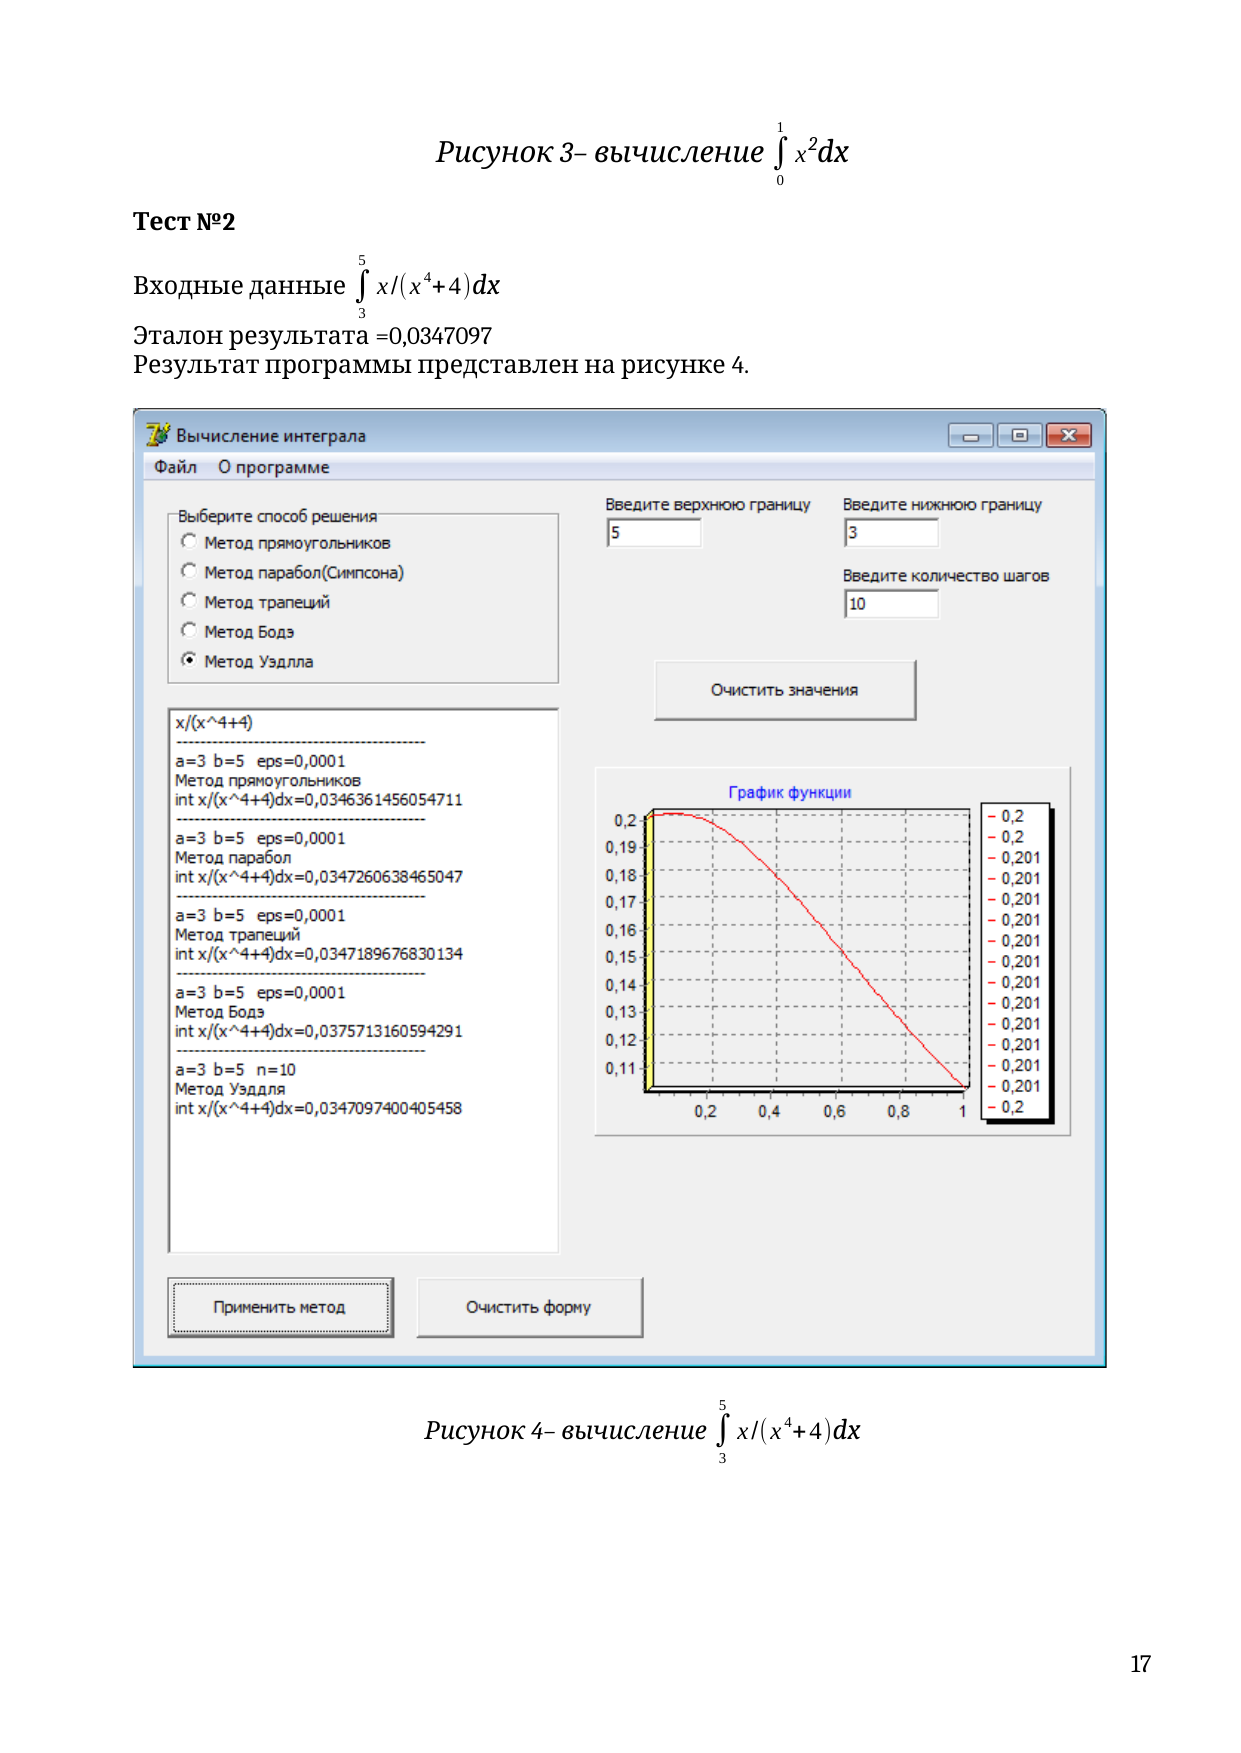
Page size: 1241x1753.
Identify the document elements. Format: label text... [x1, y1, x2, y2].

picture [132, 408, 1107, 1368]
text Результат программы представлен на рисунке 4. [118, 351, 1152, 379]
text Тест №2 [118, 208, 1152, 237]
text Эталон результата =0,0347097 [118, 322, 1152, 351]
text Рисунок 3– вычисление 2dx [118, 118, 1152, 189]
text Рисунок 4– вычисление dx [118, 1396, 1152, 1467]
text Входные данные dx [118, 251, 1152, 322]
